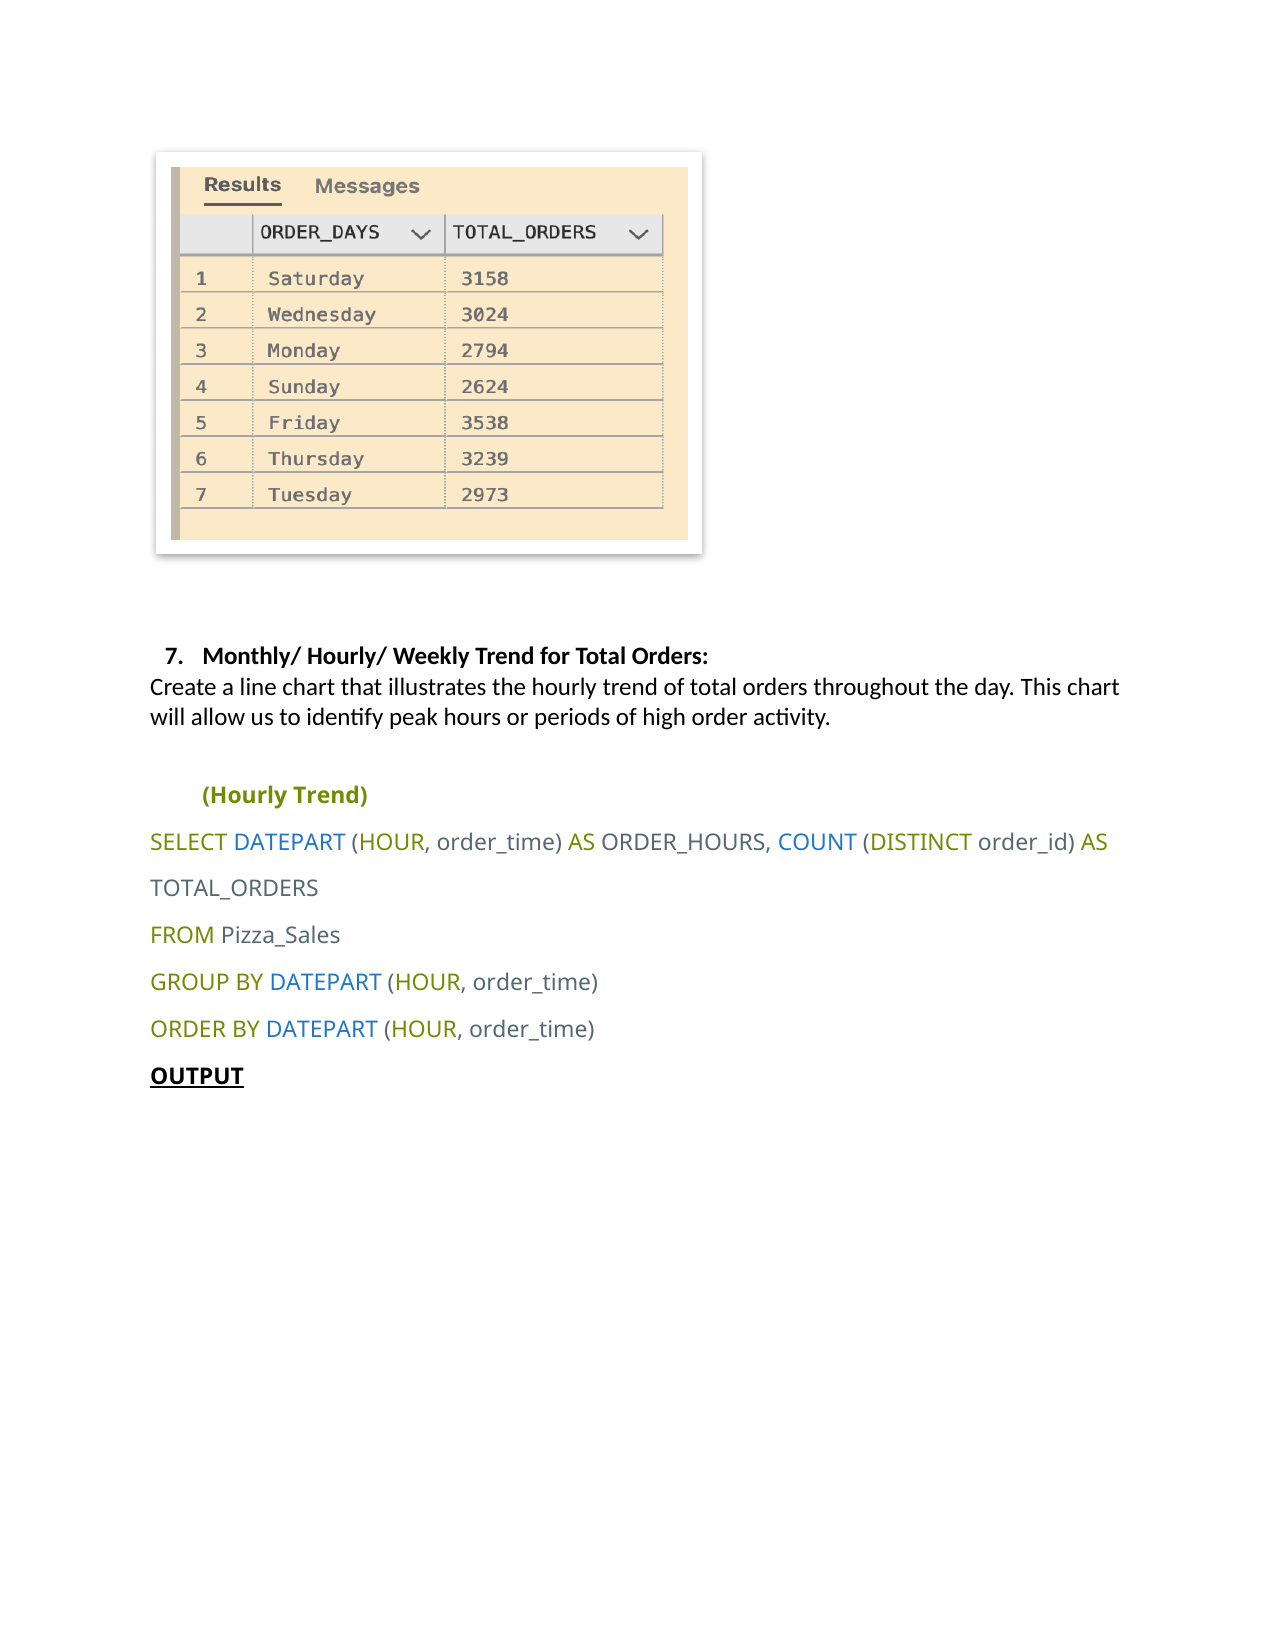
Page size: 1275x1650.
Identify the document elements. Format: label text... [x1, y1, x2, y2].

text SELECT DATEPART (HOUR, order_time) AS ORDER_HOURS, COUNT (DISTINCT order_id) AS TOTAL_ORDERS [150, 825, 1125, 903]
picture [171, 167, 688, 540]
list Monthly/ Hourly/ Weekly Trend for Total Orders: [164, 640, 1125, 671]
text FROM Pizza_Sales [150, 919, 1125, 950]
list (Hourly Trend) [202, 778, 1125, 810]
text Create a line chart that illustrates the hourly trend of total orders throughout the day. This chart will allow us to identify peak hours or periods of high order activity. [150, 671, 1125, 732]
text ORDER BY DATEPART (HOUR, order_time) [150, 1013, 1125, 1044]
text GROUP BY DATEPART (HOUR, order_time) [150, 966, 1125, 997]
text OUTPUT [150, 1060, 1125, 1091]
